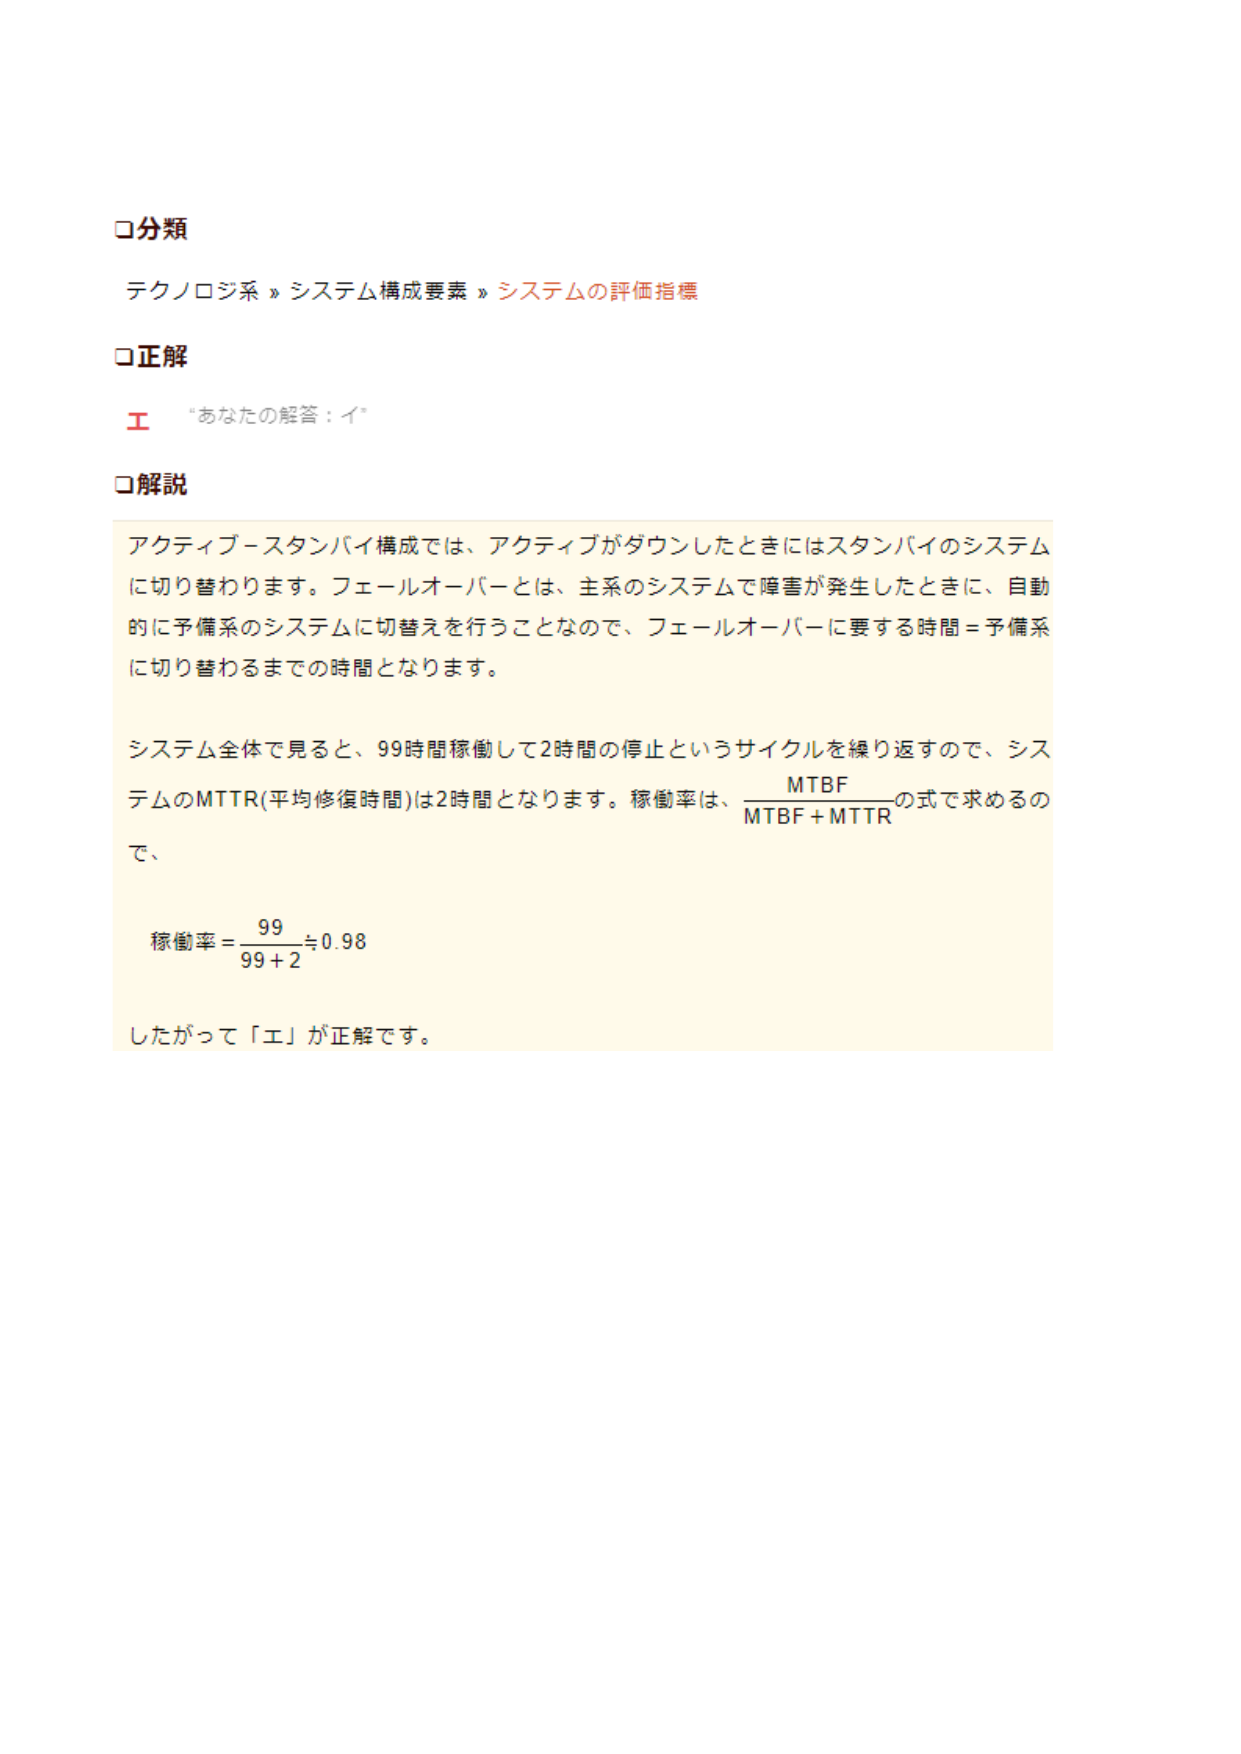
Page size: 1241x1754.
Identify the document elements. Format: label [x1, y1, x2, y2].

picture [112, 464, 1054, 1051]
picture [112, 202, 912, 446]
